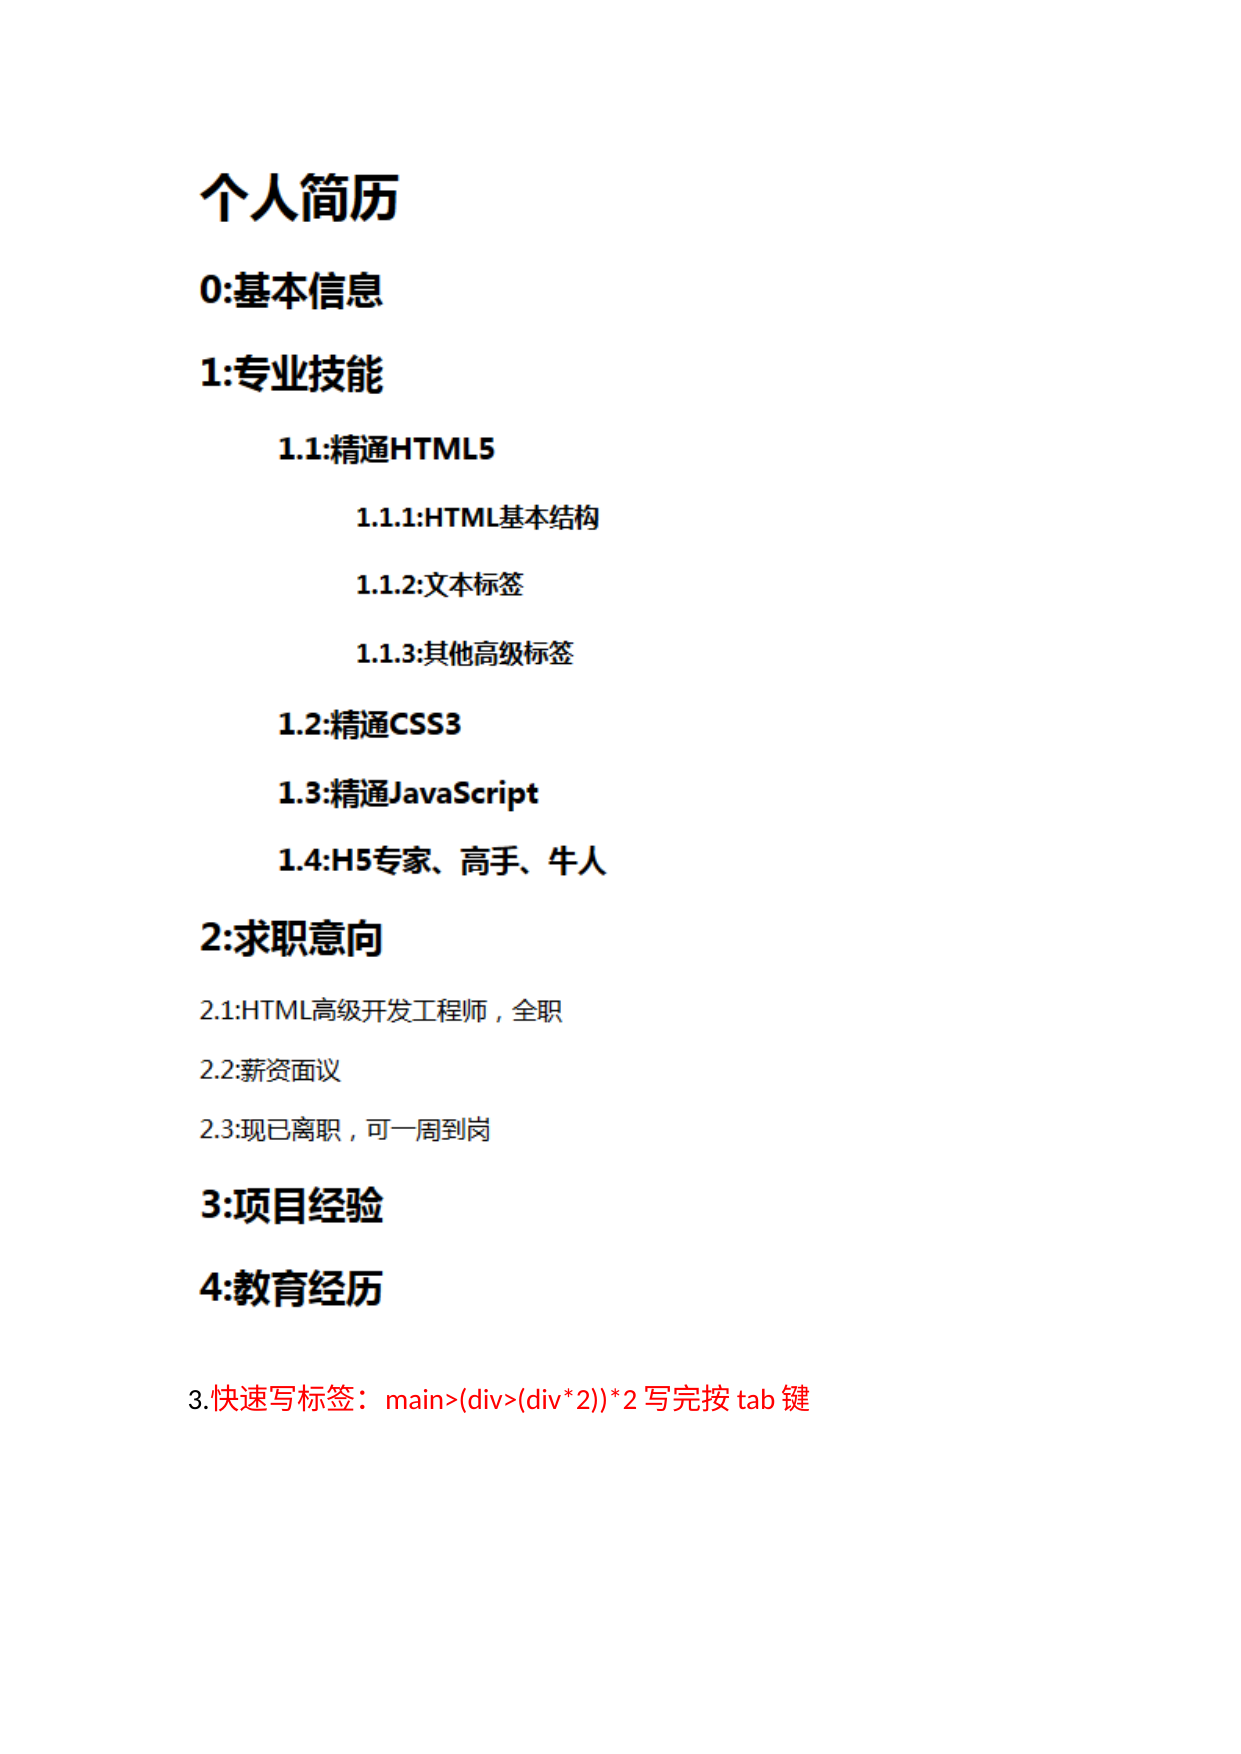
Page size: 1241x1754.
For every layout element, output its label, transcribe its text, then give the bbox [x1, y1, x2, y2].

list 3.快速写标签：main>(div>(div*2))*2写完按tab键 [187, 1364, 1053, 1429]
picture [187, 162, 633, 1362]
